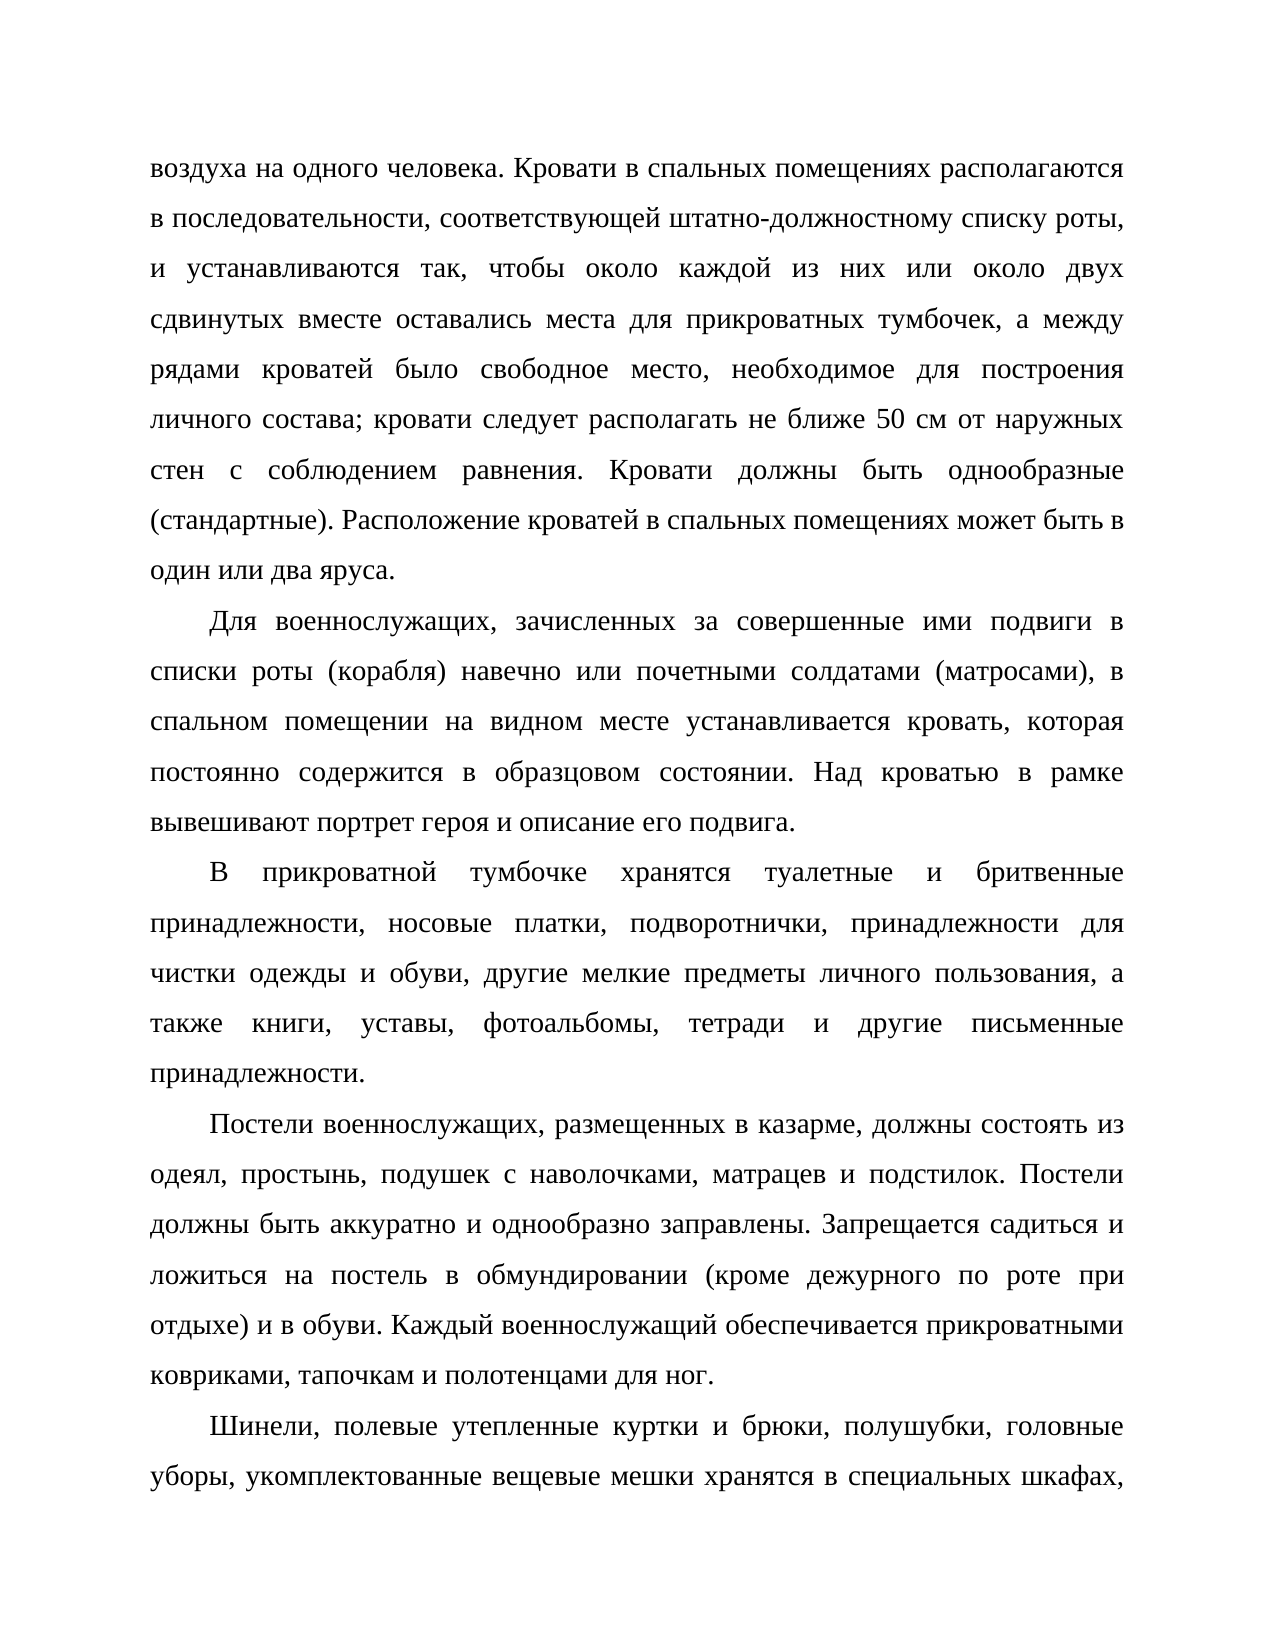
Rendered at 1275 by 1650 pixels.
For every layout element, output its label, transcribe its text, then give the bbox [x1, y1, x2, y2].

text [150, 150, 1125, 586]
text Для военнослужащих, зачисленных за совершенные ими подвиги в списки роты (корабля) навечно или почетными солдатами (матросами), в спальном помещении на видном месте устанавливается кровать, которая постоянно содержится в образцовом состоянии. Над кроватью в рамке вывешивают портрет героя и описание его подвига. [150, 603, 1125, 838]
text В прикроватной тумбочке хранятся туалетные и бритвенные принадлежности, носовые платки, подворотнички, принадлежности для чистки одежды и обуви, другие мелкие предметы личного пользования, а также книги, уставы, фотоальбомы, тетради и другие письменные принадлежности. [150, 854, 1125, 1089]
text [150, 1408, 1125, 1492]
text Постели военнослужащих, размещенных в казарме, должны состоять из одеял, простынь, подушек с наволочками, матрацев и подстилок. Постели должны быть аккуратно и однообразно заправлены. Запрещается садиться и ложиться на постель в обмундировании (кроме дежурного по роте при отдыхе) и в обуви. Каждый военнослужащий обеспечивается прикроватными ковриками, тапочкам и полотенцами для ног. [150, 1106, 1125, 1391]
